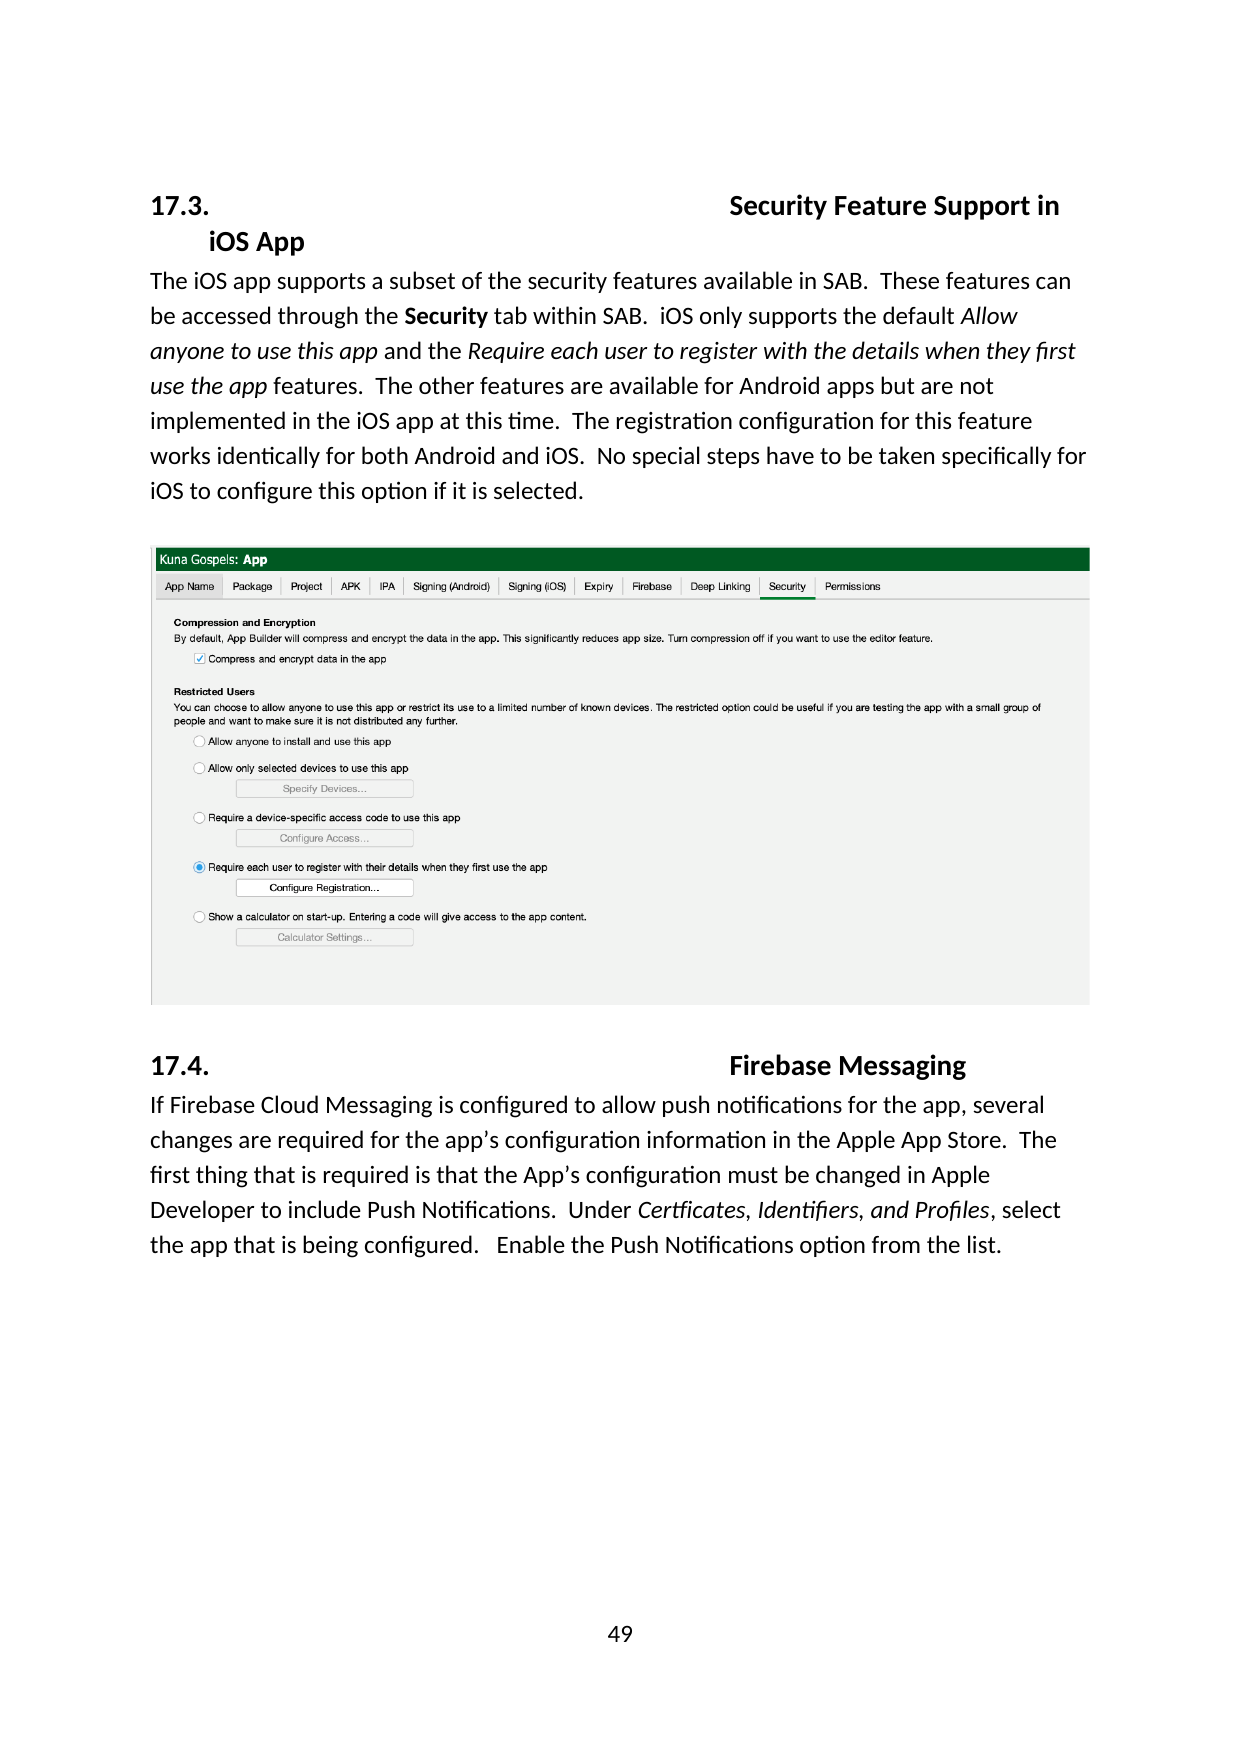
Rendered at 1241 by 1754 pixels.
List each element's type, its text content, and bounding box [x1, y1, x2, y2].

picture [150, 545, 1090, 1005]
text If Firebase Cloud Messaging is configured to allow push notifications for the app, several changes are required for the app’s configuration information in the Apple App Store. The first thing that is required is that the App’s configuration must be changed in Apple Developer to include Push Notifications. Under Certficates, Identifiers, and Profiles, select the app that is being configured. Enable the Push Notifications option from the list. [150, 1089, 1090, 1259]
text The iOS app supports a subset of the security features available in SAB. These features can be accessed through the Security tab within SAB. iOS only supports the default Allow anyone to use this app and the Require each user to register with the details when they first use the app features. The other features are available for Android apps but are not implemented in the iOS app at this time. The registration configuration for this feature works identically for both Android and iOS. No special steps have to be taken specifically for iOS to configure this option if it is selected. [150, 265, 1090, 506]
subtitle Security Feature Support in iOS App [150, 187, 1090, 259]
subtitle Firebase Messaging [150, 1047, 1090, 1083]
